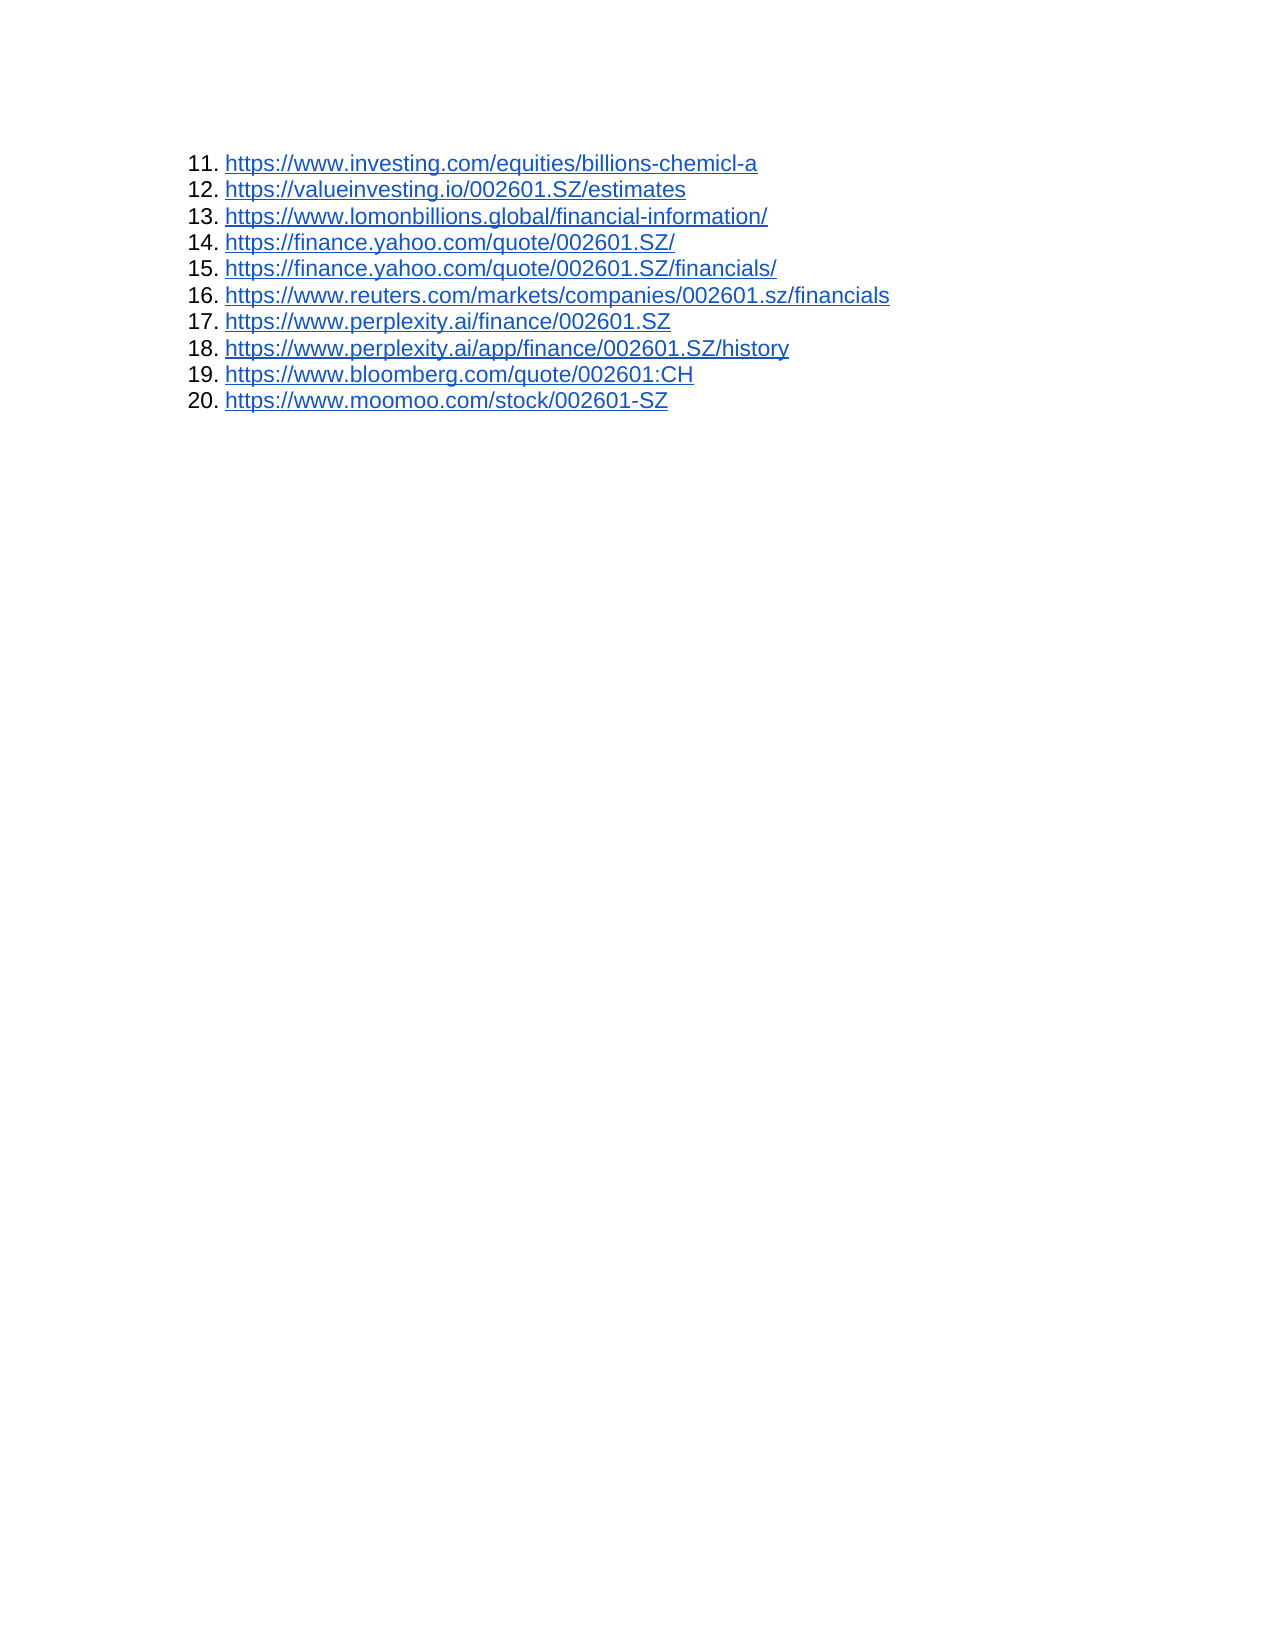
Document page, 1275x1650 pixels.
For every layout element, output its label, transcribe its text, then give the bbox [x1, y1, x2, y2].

list https://www.perplexity.ai/app/finance/002601.SZ/history [187, 334, 1125, 361]
list https://www.reuters.com/markets/companies/002601.sz/financials [187, 282, 1125, 308]
list https://valueinvesting.io/002601.SZ/estimates [187, 176, 1125, 203]
list https://finance.yahoo.com/quote/002601.SZ/financials/ [187, 255, 1125, 282]
list https://www.bloomberg.com/quote/002601:CH [187, 361, 1125, 387]
list https://www.investing.com/equities/billions-chemicl-a [187, 150, 1125, 176]
list https://www.perplexity.ai/finance/002601.SZ [187, 308, 1125, 334]
list https://www.lomonbillions.global/financial-information/ [187, 203, 1125, 229]
list https://www.moomoo.com/stock/002601-SZ [187, 387, 1125, 413]
list https://finance.yahoo.com/quote/002601.SZ/ [187, 229, 1125, 255]
